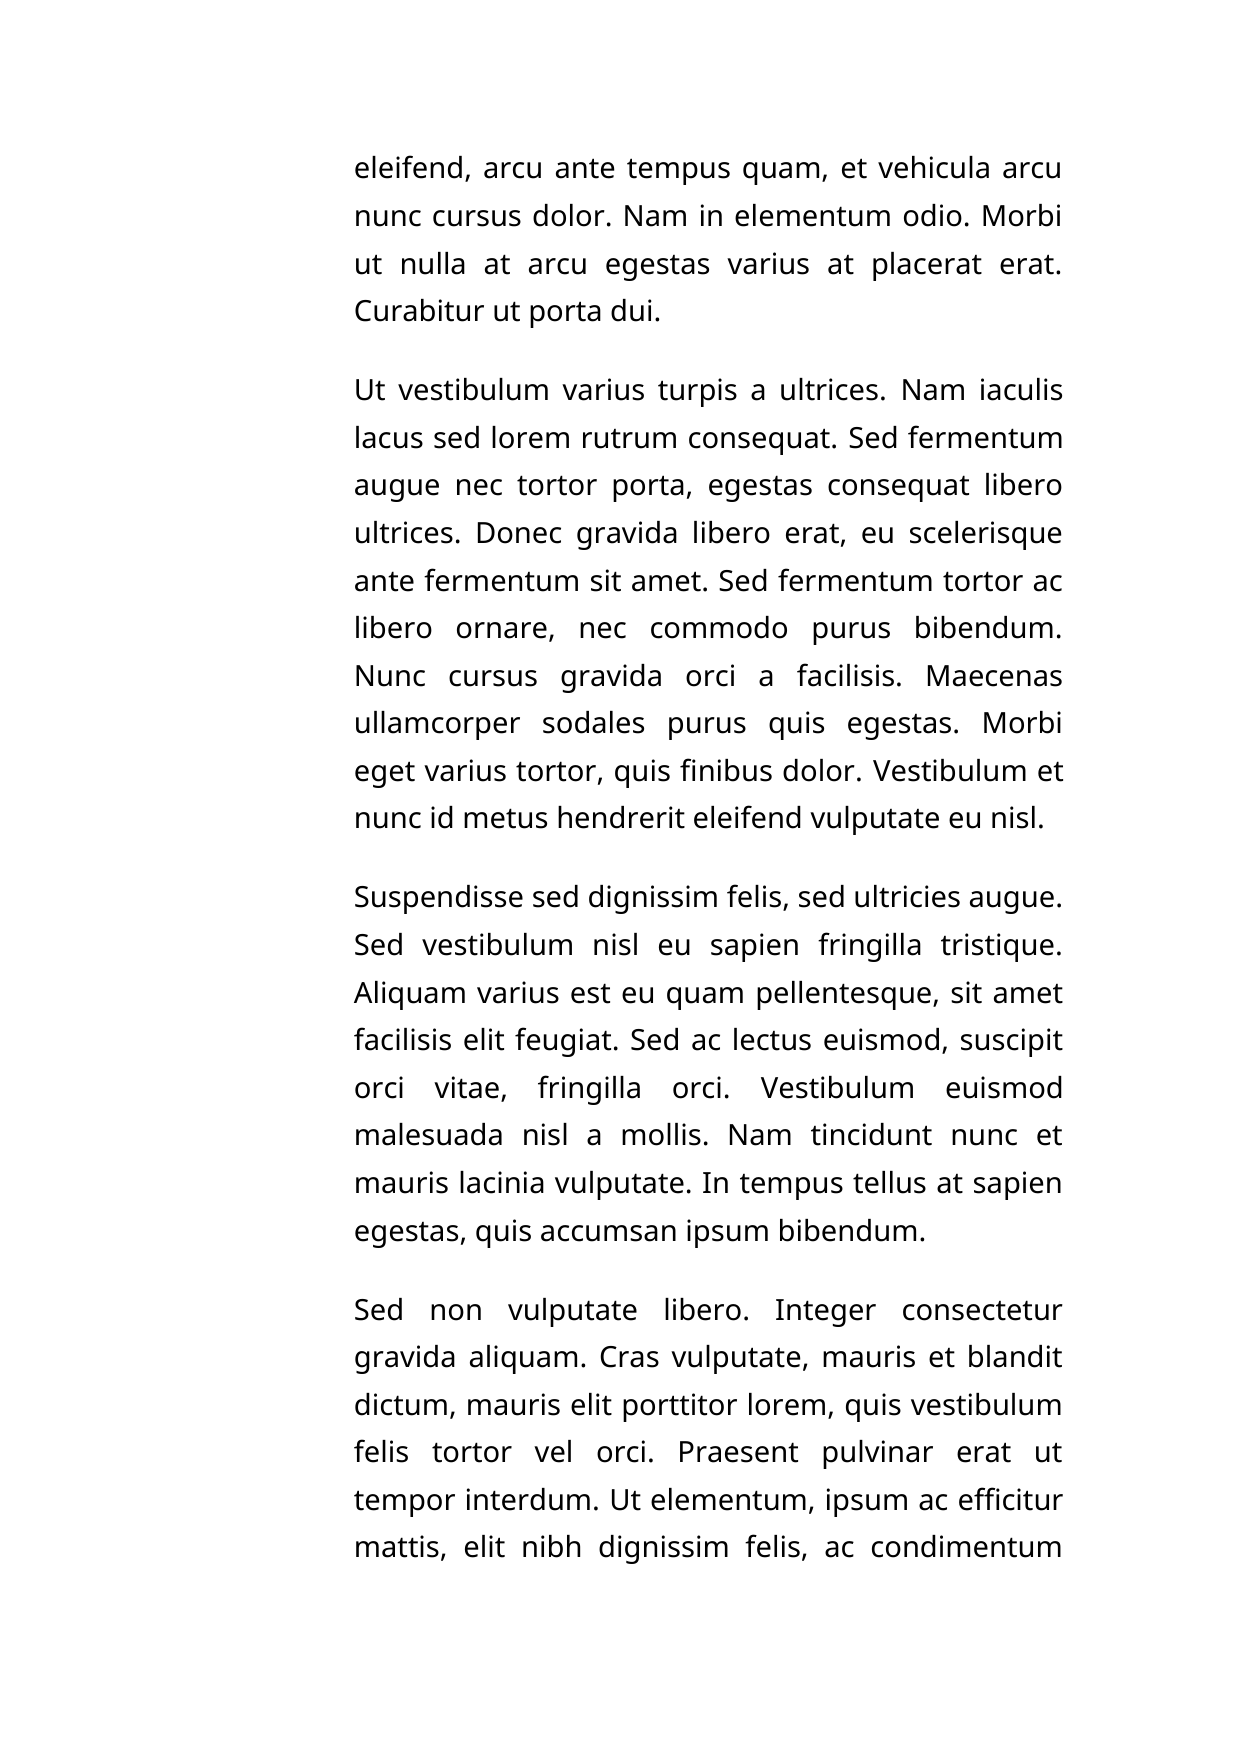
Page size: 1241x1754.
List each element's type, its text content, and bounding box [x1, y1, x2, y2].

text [354, 148, 1064, 330]
text Ut vestibulum varius turpis a ultrices. Nam iaculis lacus sed lorem rutrum consequat. Sed fermentum augue nec tortor porta, egestas consequat libero ultrices. Donec gravida libero erat, eu scelerisque ante fermentum sit amet. Sed fermentum tortor ac libero ornare, nec commodo purus bibendum. Nunc cursus gravida orci a facilisis. Maecenas ullamcorper sodales purus quis egestas. Morbi eget varius tortor, quis finibus dolor. Vestibulum et nunc id metus hendrerit eleifend vulputate eu nisl. [354, 369, 1064, 837]
text Suspendisse sed dignissim felis, sed ultricies augue. Sed vestibulum nisl eu sapien fringilla tristique. Aliquam varius est eu quam pellentesque, sit amet facilisis elit feugiat. Sed ac lectus euismod, suscipit orci vitae, fringilla orci. Vestibulum euismod malesuada nisl a mollis. Nam tincidunt nunc et mauris lacinia vulputate. In tempus tellus at sapien egestas, quis accumsan ipsum bibendum. [354, 877, 1064, 1249]
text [354, 1289, 1064, 1566]
